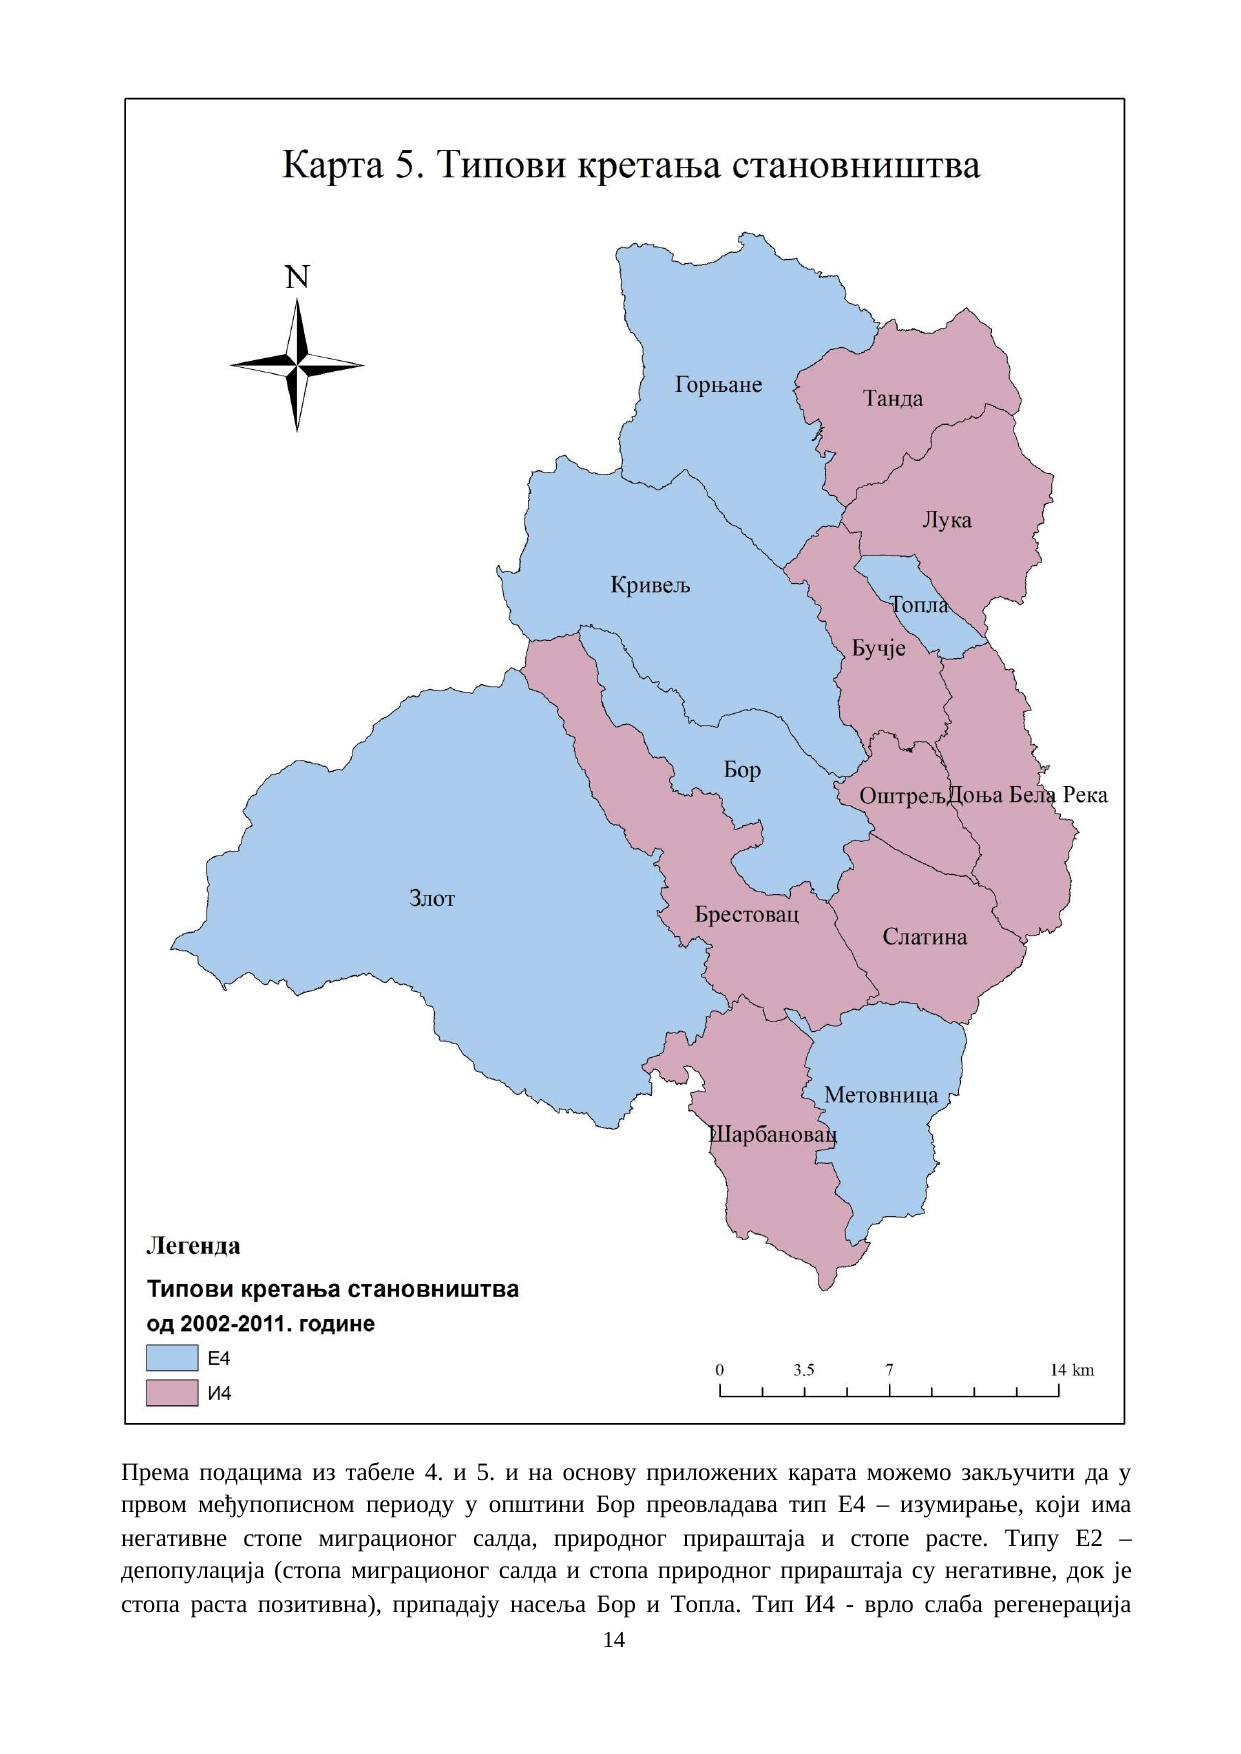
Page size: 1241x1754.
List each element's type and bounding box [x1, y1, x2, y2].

text [121, 1457, 1133, 1617]
picture [121, 95, 1128, 1427]
